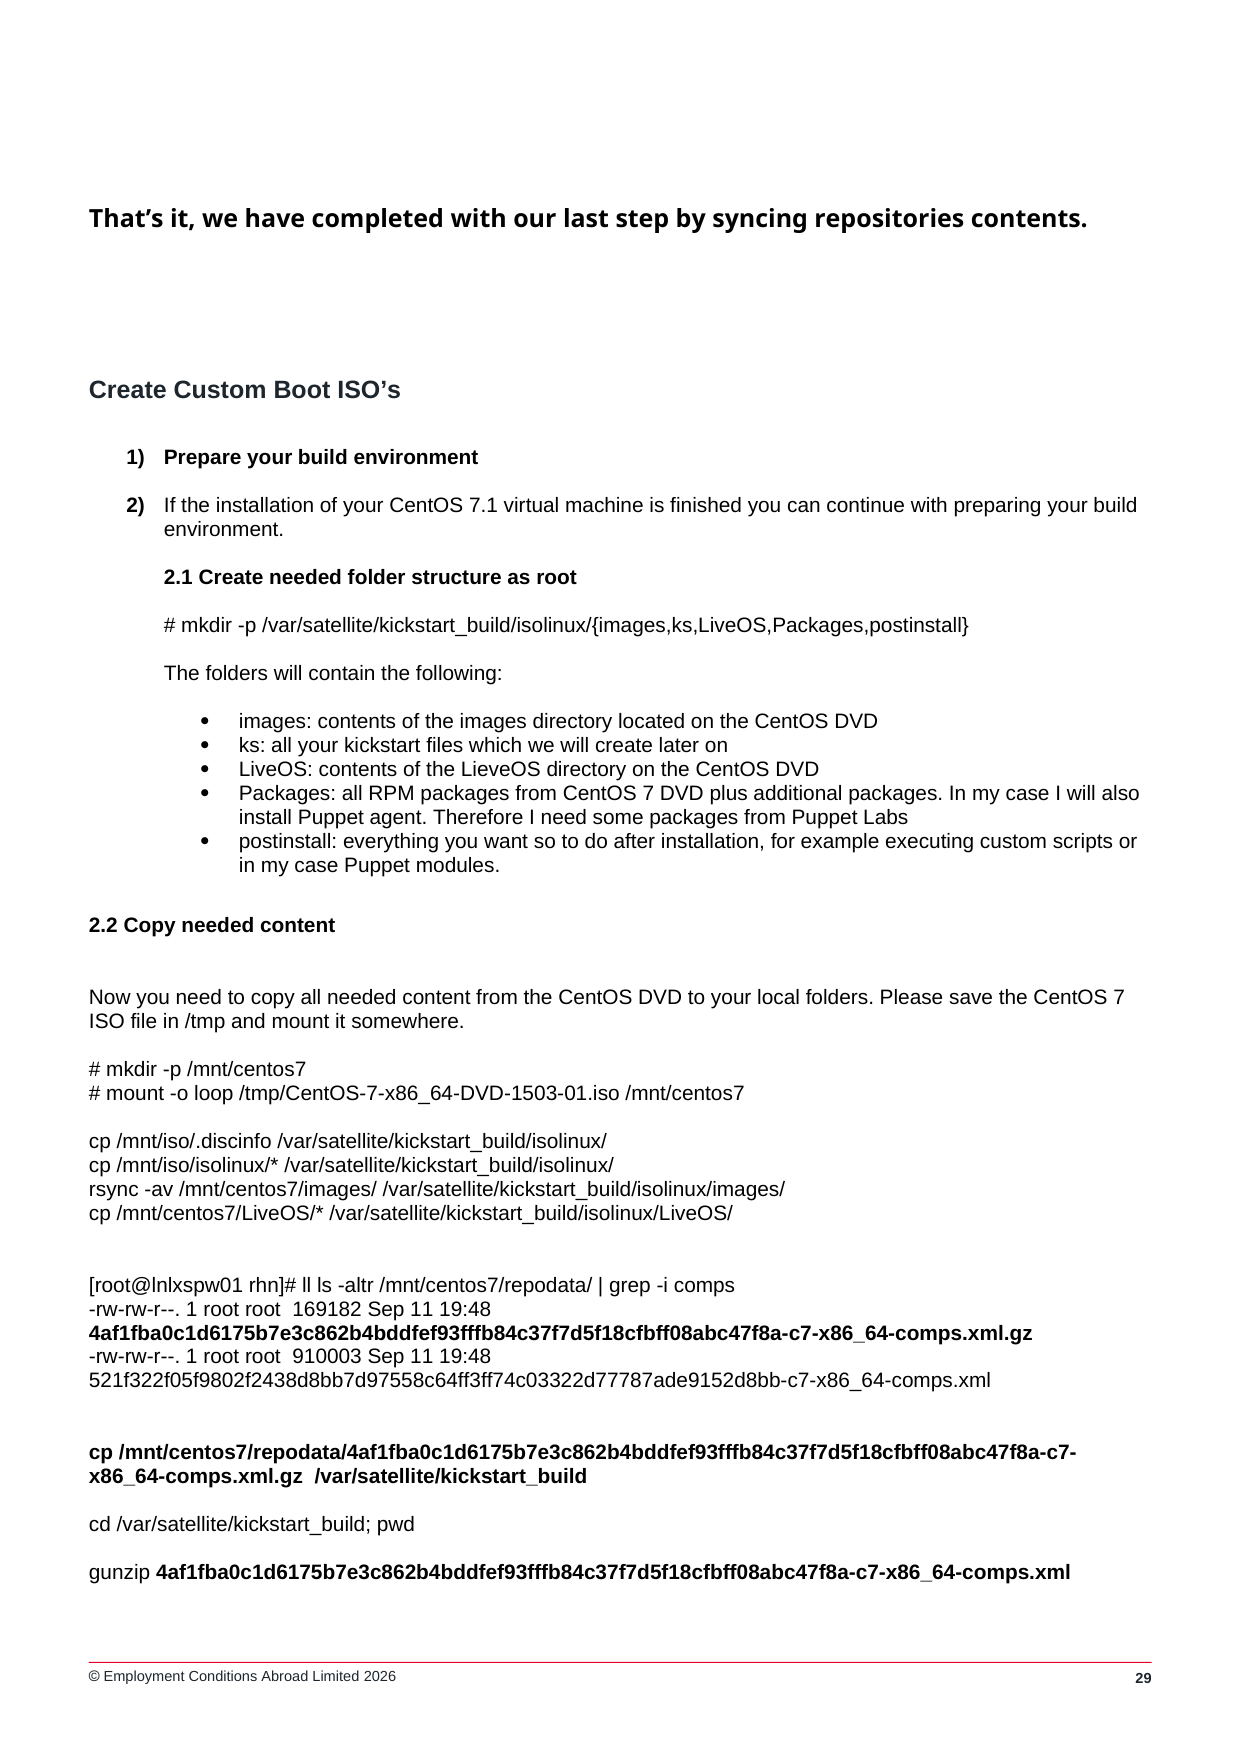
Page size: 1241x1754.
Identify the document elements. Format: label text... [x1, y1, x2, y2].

text [root@lnlxspw01 rhn]# ll ls -altr /mnt/centos7/repodata/ | grep -i comps [89, 1272, 1152, 1296]
list ks: all your kickstart files which we will create later on [201, 732, 1152, 757]
list postinstall: everything you want so to do after installation, for example executing custom scripts or in my case Puppet modules. [201, 829, 1152, 877]
list LiveOS: contents of the LieveOS directory on the CentOS DVD [201, 757, 1152, 781]
subtitle Create Custom Boot ISO’s [89, 375, 1152, 404]
text cp /mnt/centos7/repodata/4af1fba0c1d6175b7e3c862b4bddfef93fffb84c37f7d5f18cfbff08abc47f8a-c7-x86_64-comps.xml.gz /var/satellite/kickstart_build [89, 1440, 1152, 1512]
text # mkdir -p /mnt/centos7 # mount -o loop /tmp/CentOS-7-x86_64-DVD-1503-01.iso /mnt/centos7 [89, 1057, 1152, 1129]
text cp /mnt/iso/.discinfo /var/satellite/kickstart_build/isolinux/ cp /mnt/iso/isolinux/* /var/satellite/kickstart_build/isolinux/ rsync -av /mnt/centos7/images/ /var/satellite/kickstart_build/isolinux/images/ cp /mnt/centos7/LiveOS/* /var/satellite/kickstart_build/isolinux/LiveOS/ [89, 1129, 1152, 1248]
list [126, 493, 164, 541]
text 2.2 Copy needed content [89, 913, 1152, 961]
text Now you need to copy all needed content from the CentOS DVD to your local folders. Please save the CentOS 7 ISO file in /tmp and mount it somewhere. [89, 985, 1152, 1057]
list Prepare your build environment [126, 445, 1152, 493]
text cd /var/satellite/kickstart_build; pwd [89, 1512, 1152, 1560]
text gunzip 4af1fba0c1d6175b7e3c862b4bddfef93fffb84c37f7d5f18cfbff08abc47f8a-c7-x86_64-comps.xml [89, 1560, 1152, 1608]
list Packages: all RPM packages from CentOS 7 DVD plus additional packages. In my case I will also install Puppet agent. Therefore I need some packages from Puppet Labs [201, 781, 1152, 829]
text That’s it, we have completed with our last step by syncing repositories contents. [89, 189, 1152, 234]
list 2.1 Create needed folder structure as root # mkdir -p /var/satellite/kickstart_build/isolinux/{images,ks,LiveOS,Packages,postinstall} The folders will contain the following: [164, 541, 1152, 708]
list If the installation of your CentOS 7.1 virtual machine is finished you can continue with preparing your build environment. [284, 493, 1152, 541]
list images: contents of the images directory located on the CentOS DVD [201, 708, 1152, 732]
text -rw-rw-r--. 1 root root 910003 Sep 11 19:48 521f322f05f9802f2438d8bb7d97558c64ff3ff74c03322d77787ade9152d8bb-c7-x86_64-comps.xml [89, 1344, 1152, 1392]
text -rw-rw-r--. 1 root root 169182 Sep 11 19:48 4af1fba0c1d6175b7e3c862b4bddfef93fffb84c37f7d5f18cfbff08abc47f8a-c7-x86_64-comps.xml.gz [89, 1296, 1152, 1344]
